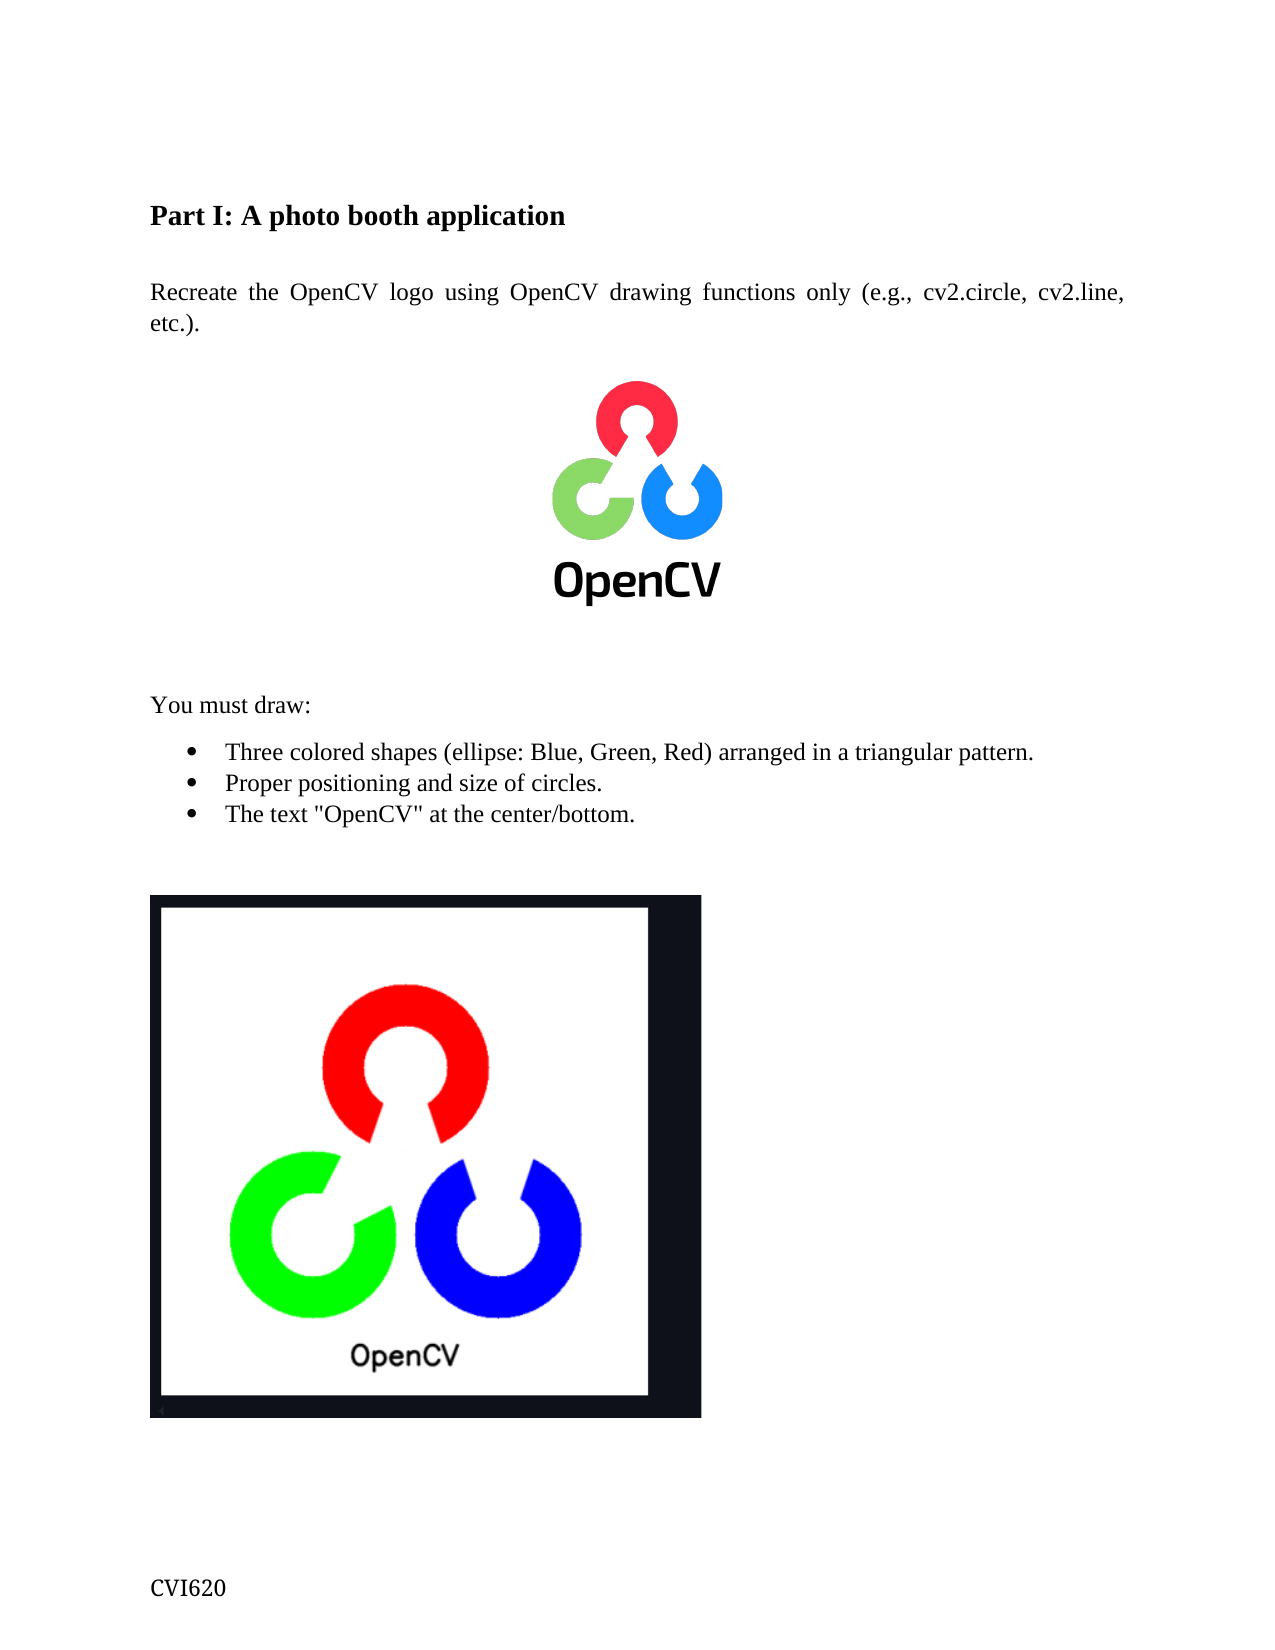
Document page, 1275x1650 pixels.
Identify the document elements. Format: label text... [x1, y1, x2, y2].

text You must draw: [150, 690, 1125, 718]
list The text "OpenCV" at the center/bottom. [187, 799, 1125, 828]
subtitle Part I: A photo booth application [150, 198, 1125, 231]
picture [150, 895, 702, 1418]
list Three colored shapes (ellipse: Blue, Green, Red) arranged in a triangular pattern. [187, 737, 1125, 766]
picture [552, 381, 723, 607]
list Proper positioning and size of circles. [187, 768, 1125, 797]
text Recreate the OpenCV logo using OpenCV drawing functions only (e.g., cv2.circle, cv2.line, etc.). [150, 277, 1125, 337]
